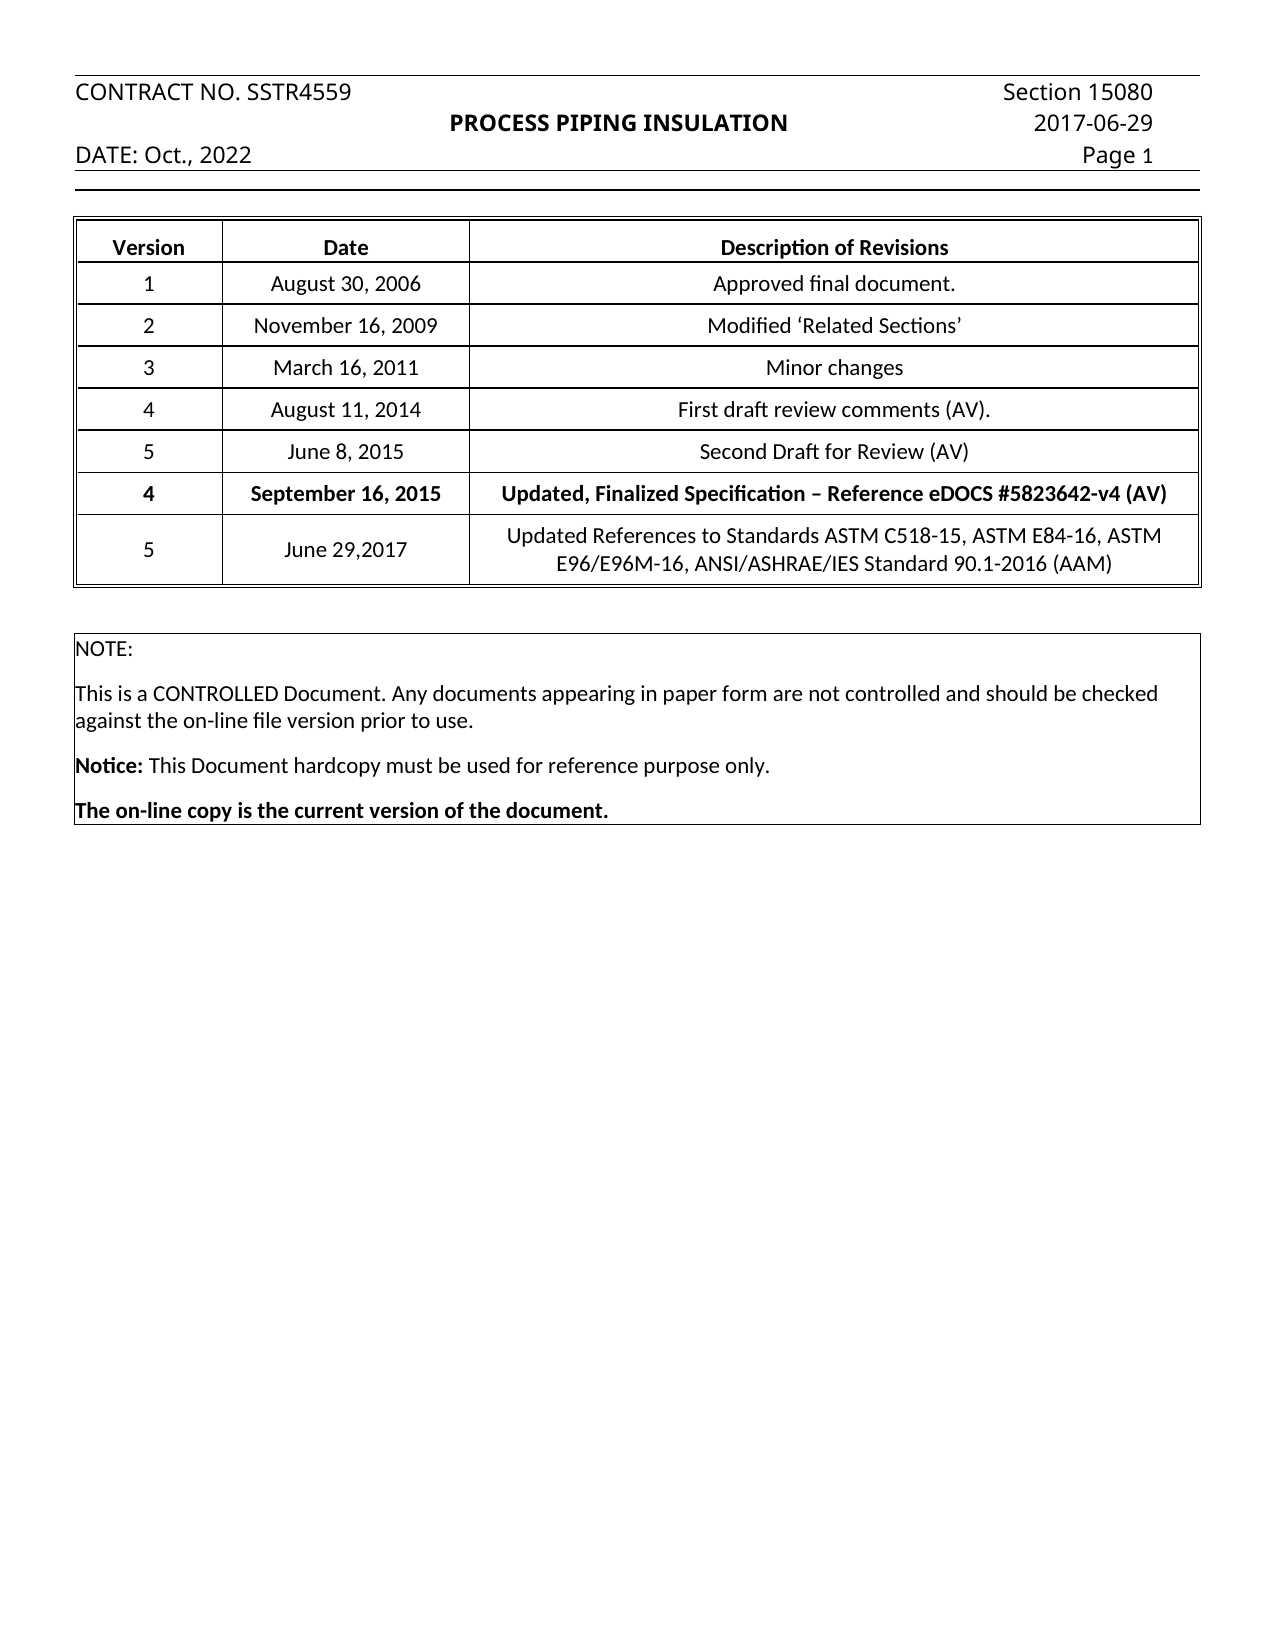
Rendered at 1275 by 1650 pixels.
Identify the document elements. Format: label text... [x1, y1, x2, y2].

table_cell 3 [77, 346, 222, 387]
table_cell Approved final document. [470, 263, 1198, 303]
table_cell Modified ‘Related Sections’ [470, 305, 1198, 345]
table_cell First draft review comments (AV). [470, 389, 1198, 429]
text This is a CONTROLLED Document. Any documents appearing in paper form are not controlled and should be checked against the on-line file version prior to use. [75, 678, 1200, 735]
table_cell 5 [77, 515, 222, 583]
table_cell 2 [77, 304, 222, 345]
table_cell August 11, 2014 [223, 389, 469, 429]
table_header Version [77, 221, 222, 261]
table_cell August 30, 2006 [223, 263, 469, 303]
table_cell Second Draft for Review (AV) [470, 431, 1198, 471]
table_cell Updated, Finalized Specification – Reference eDOCS #5823642-v4 (AV) [470, 473, 1198, 513]
text The on-line copy is the current version of the document. [75, 795, 1200, 824]
table_cell September 16, 2015 [223, 473, 469, 513]
table_header Description of Revisions [470, 221, 1198, 261]
table_cell 4 [77, 388, 222, 429]
table_cell 4 [77, 473, 222, 513]
table_header Date [223, 221, 469, 261]
table_cell March 16, 2011 [223, 347, 469, 387]
table_cell November 16, 2009 [223, 305, 469, 345]
table_cell 5 [77, 430, 222, 471]
table_cell 1 [77, 262, 222, 303]
table_cell Updated References to Standards ASTM C518-15, ASTM E84-16, ASTM E96/E96M-16, ANSI/ASHRAE/IES Standard 90.1-2016 (AAM) [470, 515, 1198, 583]
text Notice: This Document hardcopy must be used for reference purpose only. [75, 750, 1200, 779]
table_cell Minor changes [470, 347, 1198, 387]
table_cell June 8, 2015 [223, 431, 469, 471]
text NOTE: [75, 634, 1200, 662]
table_cell June 29,2017 [223, 515, 469, 583]
